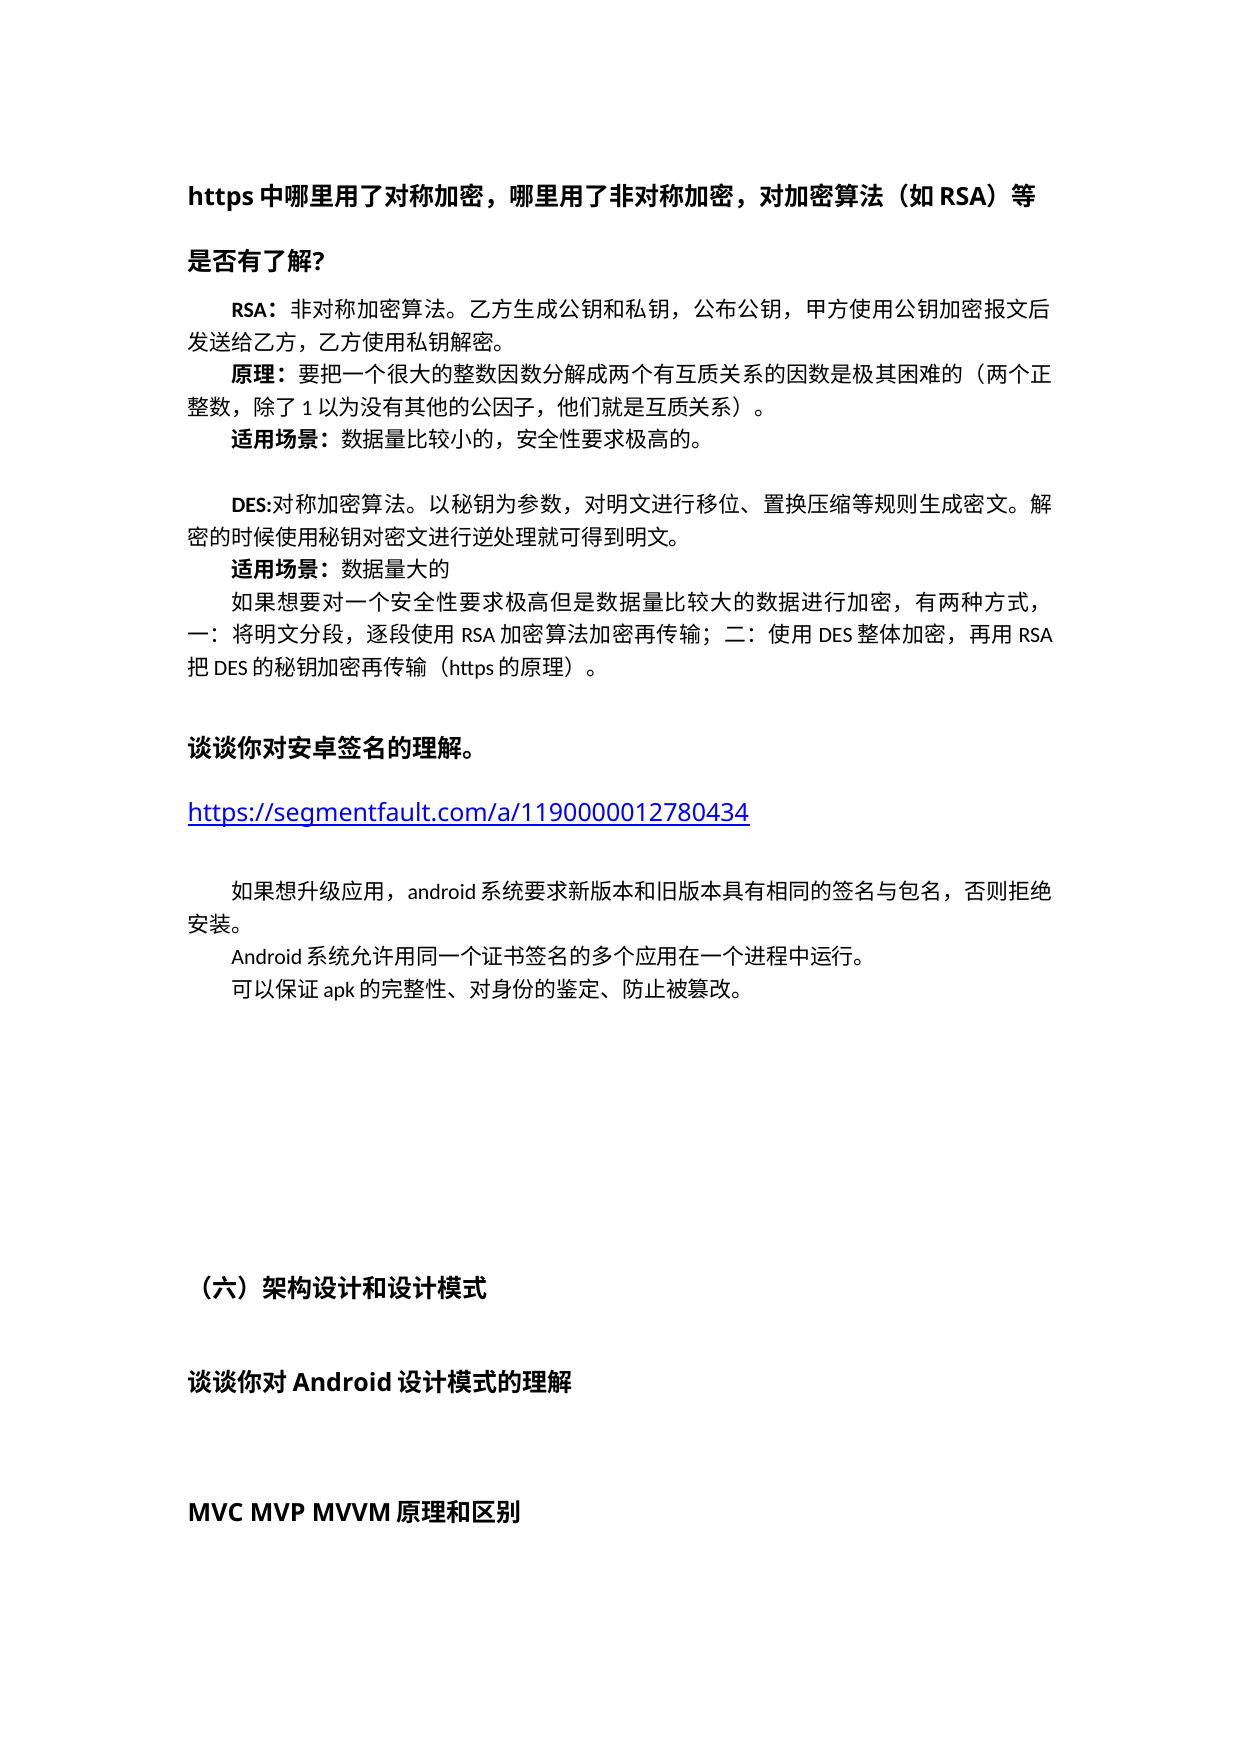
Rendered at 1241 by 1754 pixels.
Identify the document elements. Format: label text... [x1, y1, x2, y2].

text DES:对称加密算法。以秘钥为参数，对明文进行移位、置换压缩等规则生成密文。解密的时候使用秘钥对密文进行逆处理就可得到明文。 [187, 487, 1053, 552]
text 适用场景：数据量大的 [187, 552, 1053, 584]
text 适用场景：数据量比较小的，安全性要求极高的。 [187, 422, 1053, 454]
text Android系统允许用同一个证书签名的多个应用在一个进程中运行。 [187, 939, 1053, 971]
subtitle （六）架构设计和设计模式 [187, 1254, 1053, 1319]
text RSA：非对称加密算法。乙方生成公钥和私钥，公布公钥，甲方使用公钥加密报文后发送给乙方，乙方使用私钥解密。 [187, 292, 1053, 357]
subtitle 谈谈你对Android设计模式的理解 [187, 1348, 1053, 1413]
subtitle MVC MVP MVVM原理和区别 [187, 1478, 1053, 1543]
text 如果想升级应用，android系统要求新版本和旧版本具有相同的签名与包名，否则拒绝安装。 [187, 874, 1053, 939]
text 原理：要把一个很大的整数因数分解成两个有互质关系的因数是极其困难的（两个正整数，除了1以为没有其他的公因子，他们就是互质关系）。 [187, 357, 1053, 422]
text 可以保证apk的完整性、对身份的鉴定、防止被篡改。 [187, 971, 1053, 1004]
subtitle https中哪里用了对称加密，哪里用了非对称加密，对加密算法（如RSA）等是否有了解? [187, 162, 1053, 292]
text 如果想要对一个安全性要求极高但是数据量比较大的数据进行加密，有两种方式，一：将明文分段，逐段使用RSA加密算法加密再传输；二：使用DES整体加密，再用RSA把DES的秘钥加密再传输（https的原理）。 [187, 584, 1053, 682]
list https://segmentfault.com/a/1190000012780434 [187, 779, 1053, 844]
subtitle 谈谈你对安卓签名的理解。 [187, 714, 1053, 779]
